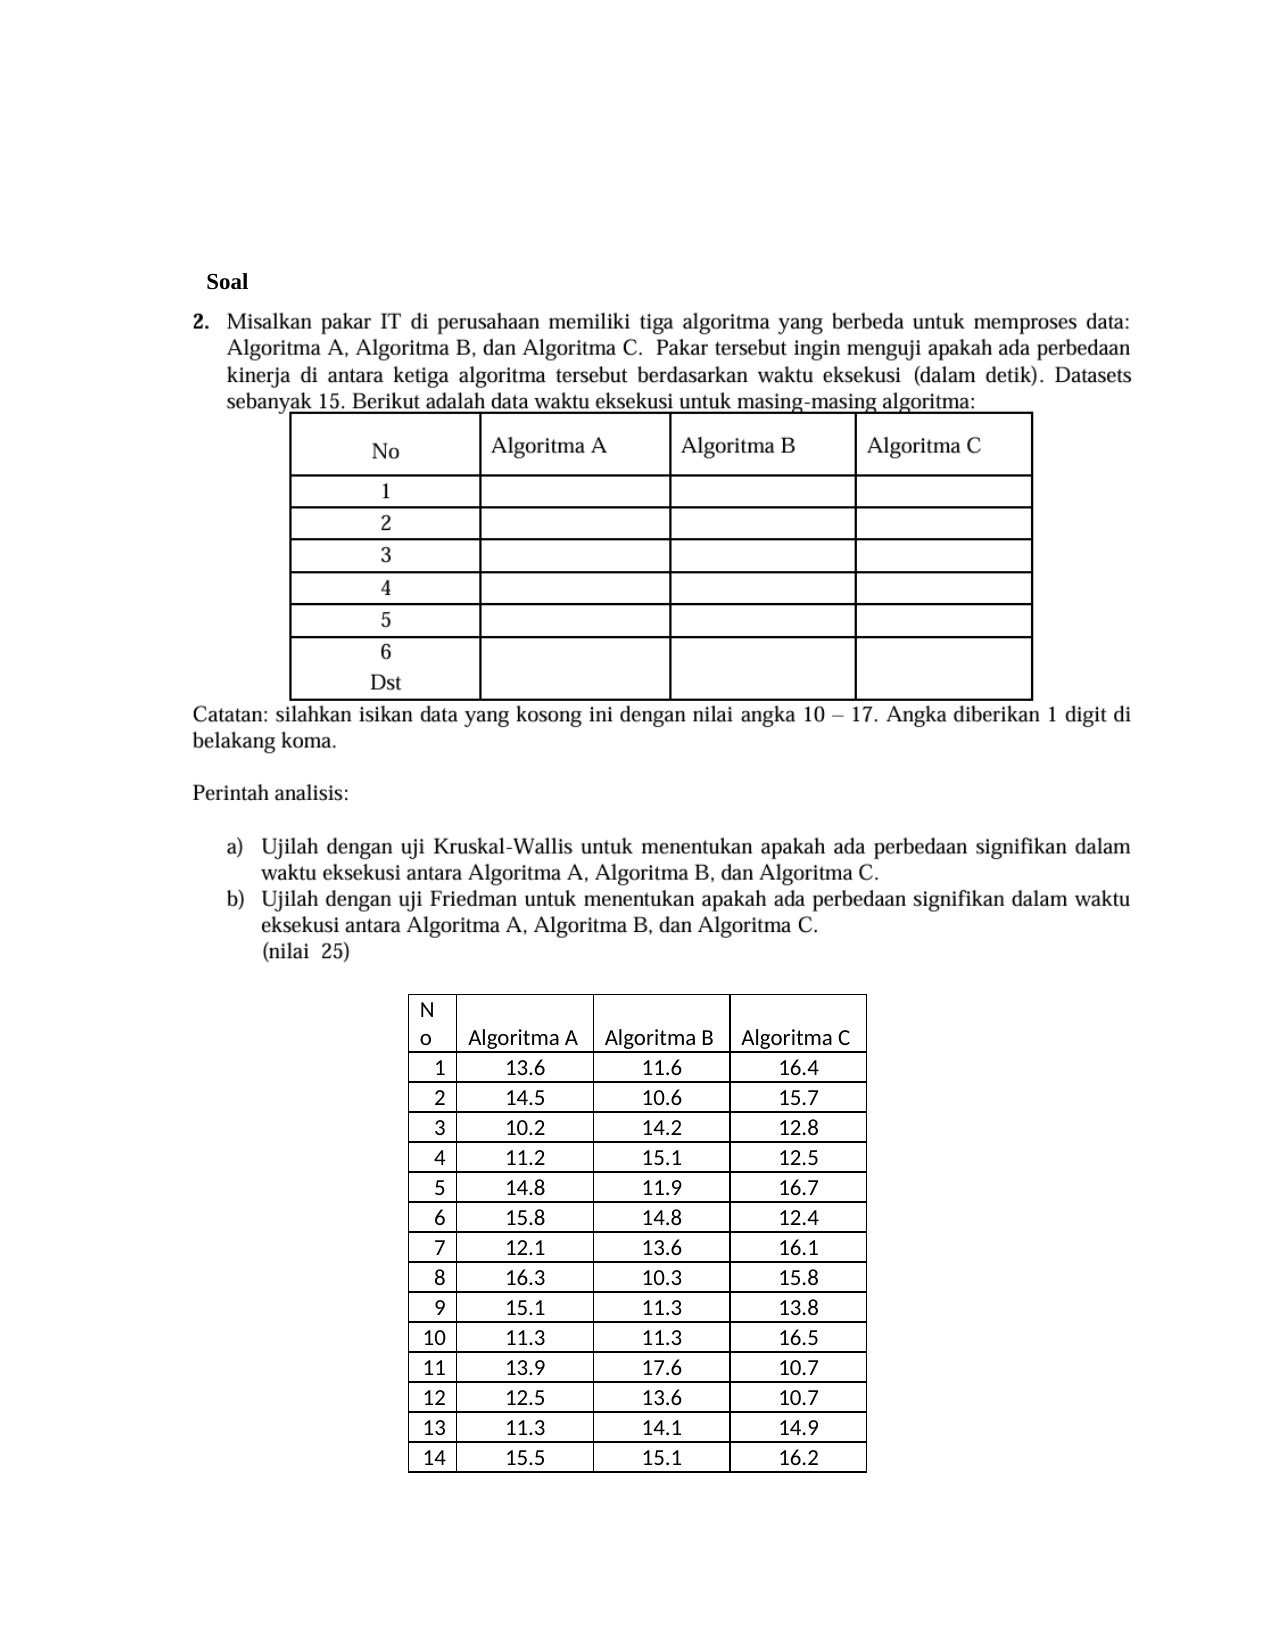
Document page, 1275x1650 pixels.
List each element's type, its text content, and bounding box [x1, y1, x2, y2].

table_cell 16.7 [731, 1173, 866, 1201]
table_cell 3 [409, 1113, 456, 1141]
table_cell 14.5 [457, 1083, 593, 1111]
table_cell 11.6 [594, 1053, 729, 1081]
table_cell 15.8 [457, 1203, 593, 1231]
table_cell 11.3 [457, 1323, 593, 1351]
table_cell 13.6 [594, 1383, 729, 1411]
table_cell 11.9 [594, 1173, 729, 1201]
table_cell 10.6 [594, 1083, 729, 1111]
picture [187, 307, 1163, 964]
table_cell 7 [409, 1233, 456, 1261]
table_cell 2 [409, 1083, 456, 1111]
table_cell 15.1 [594, 1143, 729, 1171]
table_cell 13.9 [457, 1353, 593, 1381]
table_cell 12.1 [457, 1233, 593, 1261]
table_cell 10.7 [731, 1353, 866, 1381]
table_cell 13.6 [457, 1053, 593, 1081]
table_cell 10.3 [594, 1263, 729, 1291]
table_cell 5 [409, 1173, 456, 1201]
table_cell 4 [409, 1143, 456, 1171]
table_cell 11.3 [594, 1323, 729, 1351]
table_cell 16.2 [731, 1443, 866, 1471]
table_header Algoritma C [731, 995, 866, 1051]
table_cell 10.7 [731, 1383, 866, 1411]
table_cell 12.5 [457, 1383, 593, 1411]
table_cell 14.8 [594, 1203, 729, 1231]
table_cell 14.2 [594, 1113, 729, 1141]
table_cell 1 [409, 1053, 456, 1081]
table_header Algoritma B [594, 995, 729, 1051]
table_header Algoritma A [457, 995, 593, 1051]
table_cell 12 [409, 1383, 456, 1411]
table_cell 16.3 [457, 1263, 593, 1291]
table_header No [409, 995, 456, 1051]
table_cell 11.2 [457, 1143, 593, 1171]
table_cell 16.1 [731, 1233, 866, 1261]
table_cell 9 [409, 1293, 456, 1321]
table_cell 14 [409, 1443, 456, 1471]
table_cell 15.8 [731, 1263, 866, 1291]
table_cell 8 [409, 1263, 456, 1291]
table_cell 13.6 [594, 1233, 729, 1261]
table_cell 14.9 [731, 1413, 866, 1441]
table_cell 13.8 [731, 1293, 866, 1321]
table_cell 14.8 [457, 1173, 593, 1201]
table_cell 12.5 [731, 1143, 866, 1171]
table_cell 12.8 [731, 1113, 866, 1141]
table_cell 13 [409, 1413, 456, 1441]
list Soal [206, 268, 1125, 295]
table_cell 10.2 [457, 1113, 593, 1141]
table_cell 6 [409, 1203, 456, 1231]
table_cell 17.6 [594, 1353, 729, 1381]
table_cell 11 [409, 1353, 456, 1381]
table_cell 14.1 [594, 1413, 729, 1441]
table_cell 16.4 [731, 1053, 866, 1081]
table_cell 12.4 [731, 1203, 866, 1231]
table_cell 15.1 [457, 1293, 593, 1321]
table_cell 15.7 [731, 1083, 866, 1111]
table_cell 15.1 [594, 1443, 729, 1471]
table_cell 11.3 [457, 1413, 593, 1441]
table_cell 15.5 [457, 1443, 593, 1471]
table_cell 16.5 [731, 1323, 866, 1351]
table_cell 11.3 [594, 1293, 729, 1321]
table_cell 10 [409, 1323, 456, 1351]
